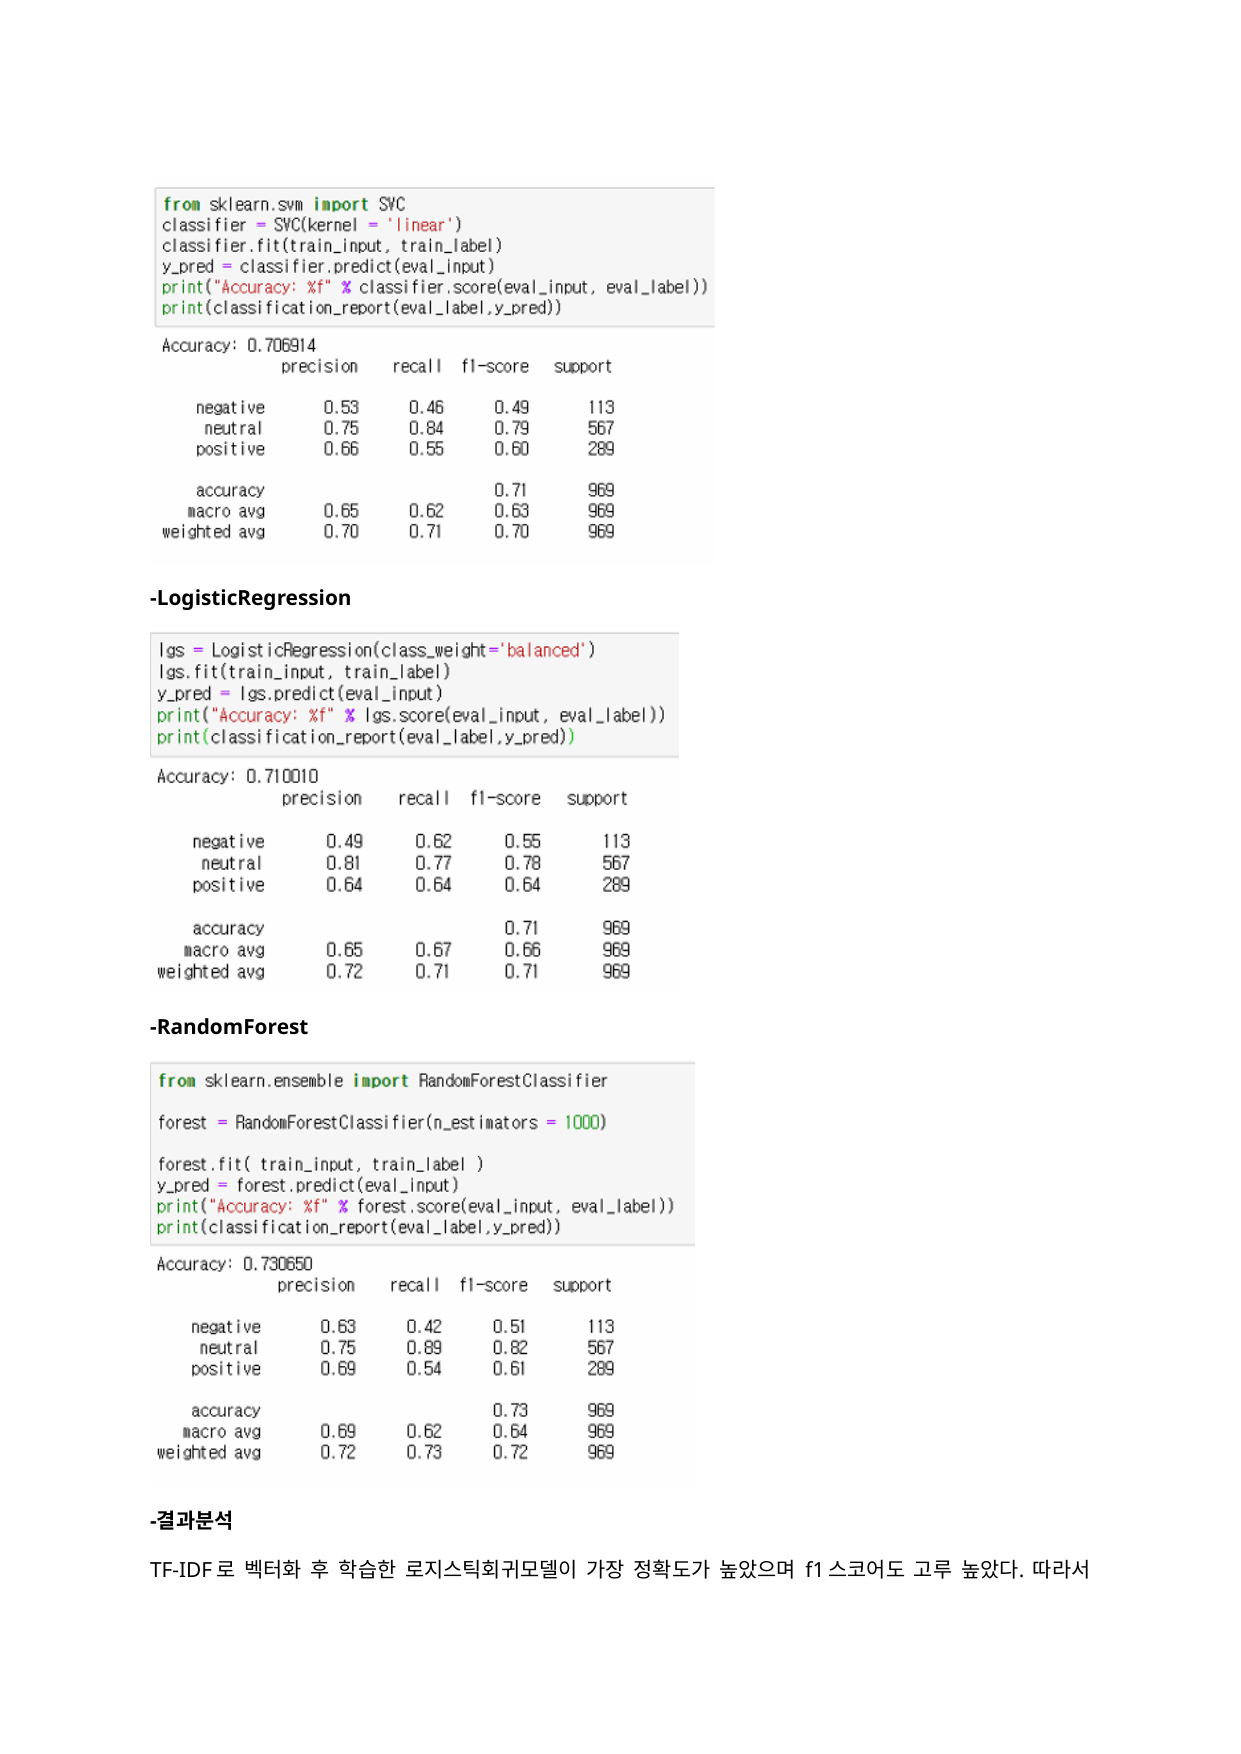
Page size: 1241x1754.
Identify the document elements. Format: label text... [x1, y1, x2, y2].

picture [150, 1059, 696, 1486]
text -결과분석 [150, 1504, 1090, 1534]
picture [150, 177, 715, 565]
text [150, 1553, 1090, 1584]
picture [150, 630, 679, 994]
text -RandomForest [150, 1012, 1090, 1041]
text -LogisticRegression [150, 583, 1090, 612]
